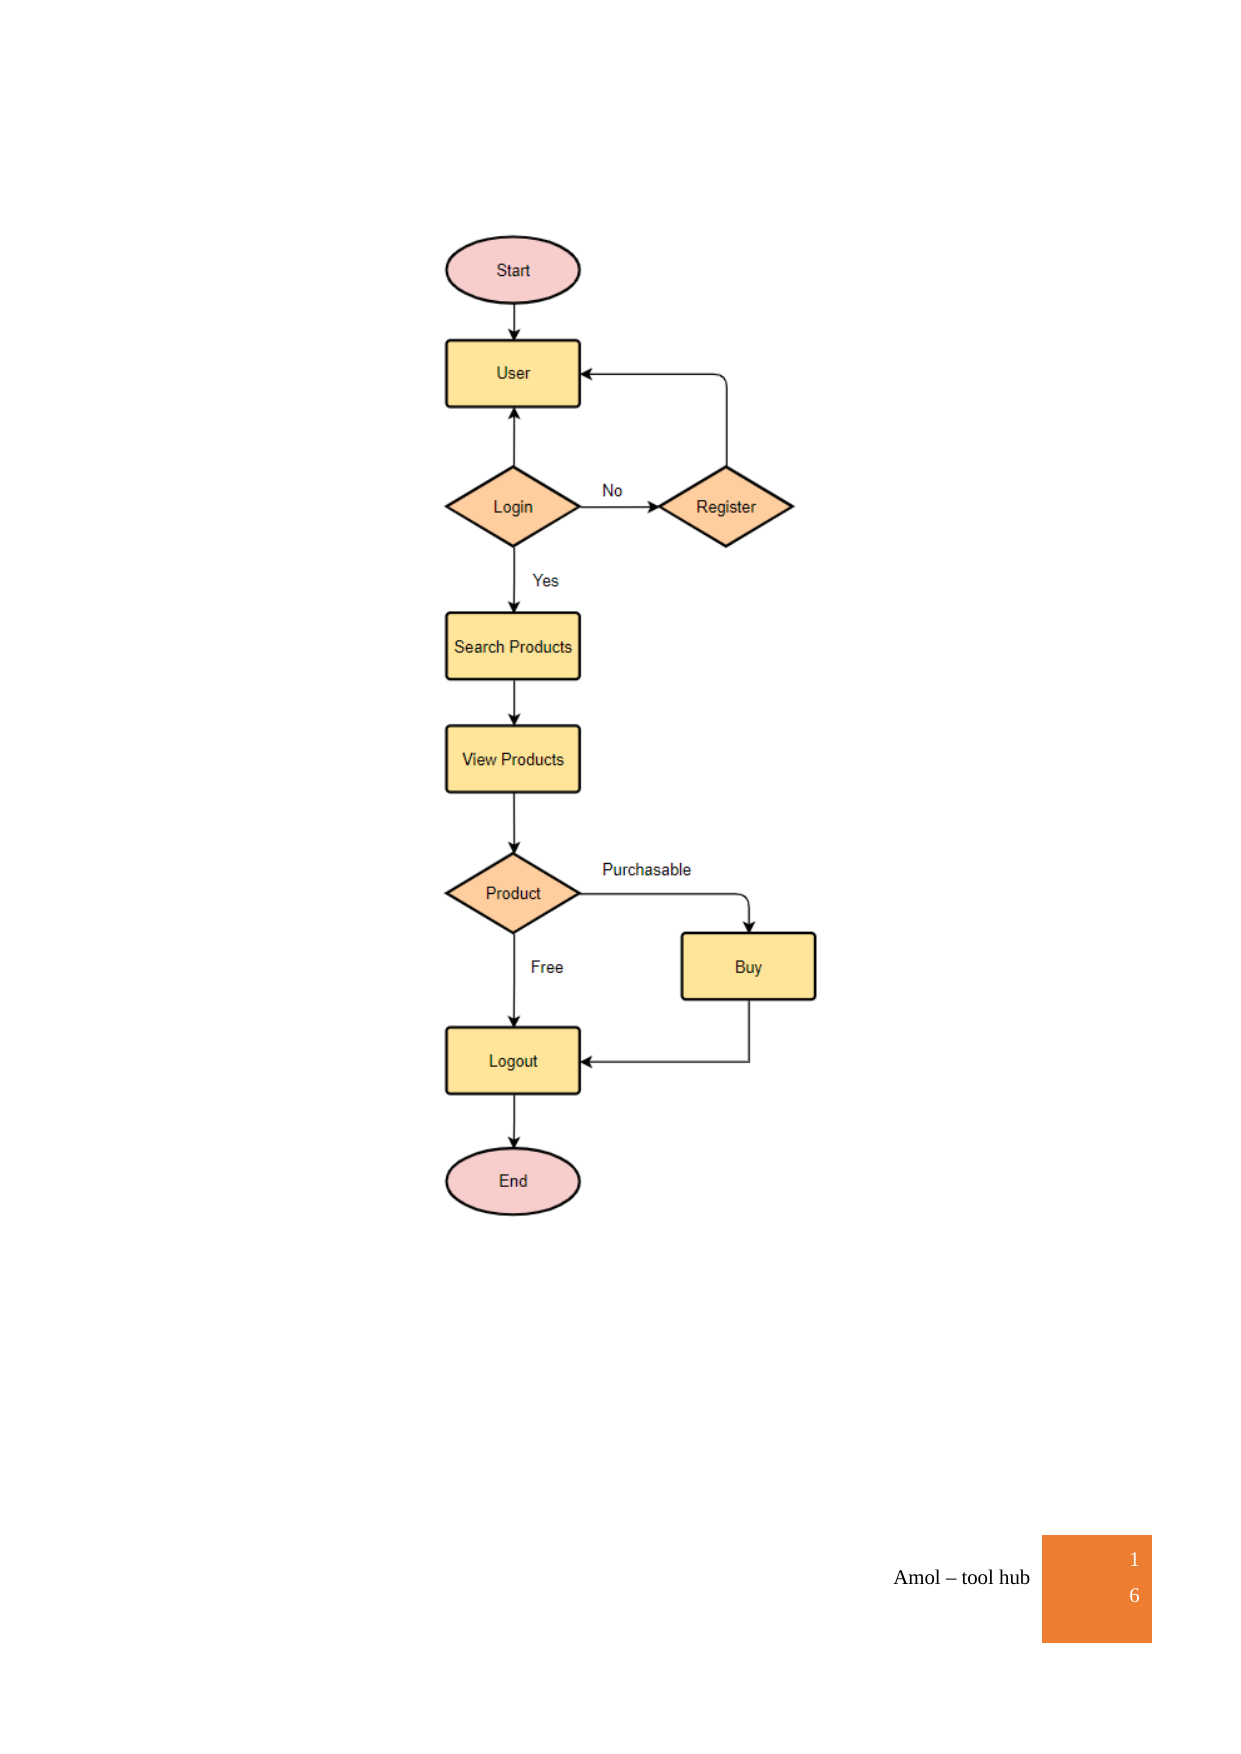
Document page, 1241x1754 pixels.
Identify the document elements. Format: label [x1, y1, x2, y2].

picture [322, 205, 918, 1262]
